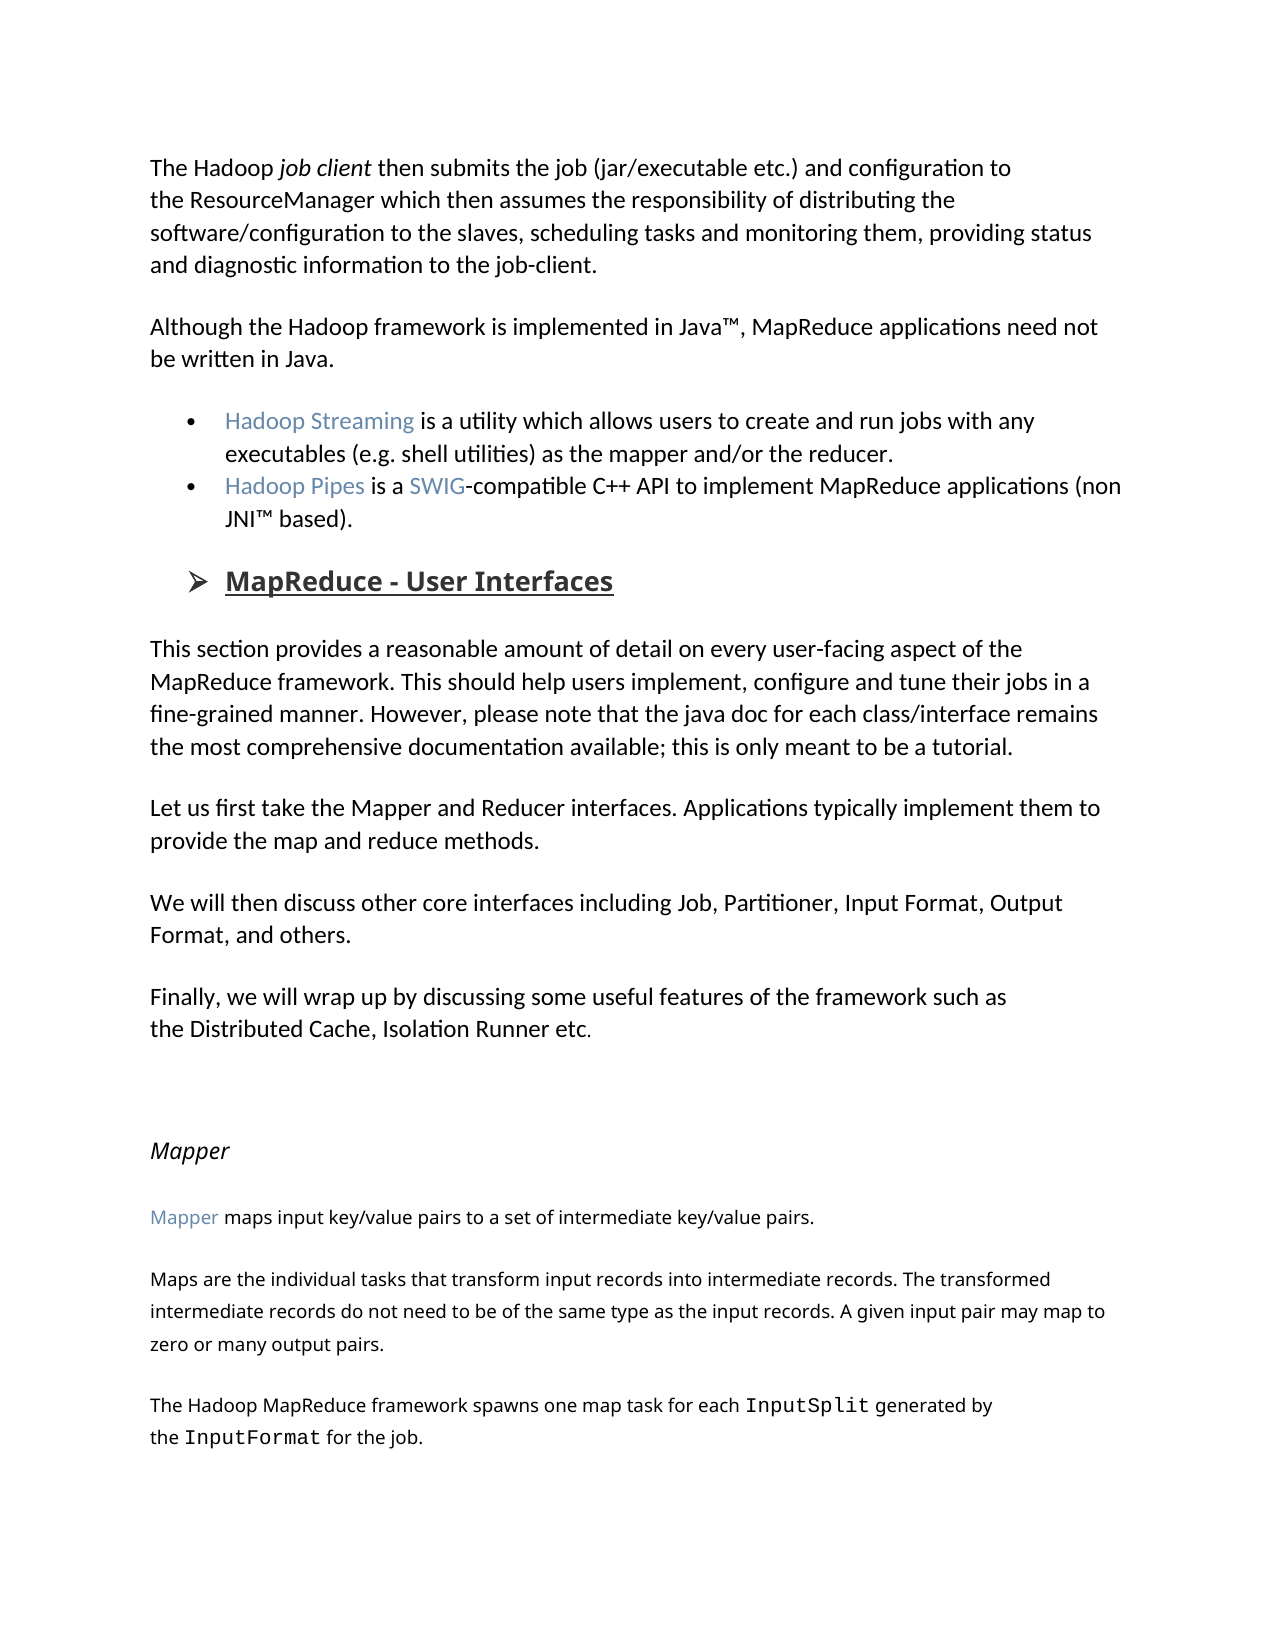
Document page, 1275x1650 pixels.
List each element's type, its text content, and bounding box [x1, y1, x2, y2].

text Let us first take the Mapper and Reducer interfaces. Applications typically implement them to provide the map and reduce methods. [150, 791, 1125, 856]
subtitle MapReduce - User Interfaces [187, 562, 1125, 599]
text We will then discuss other core interfaces including Job, Partitioner, Input Format, Output Format, and others. [150, 885, 1125, 950]
text Finally, we will wrap up by discussing some useful features of the framework such as the Distributed Cache, Isolation Runner etc. [150, 979, 1125, 1044]
text The Hadoop MapReduce framework spawns one map task for each InputSplit generated by the InputFormat for the job. [150, 1386, 1125, 1451]
text This section provides a reasonable amount of detail on every user-facing aspect of the MapReduce framework. This should help users implement, configure and tune their jobs in a fine-grained manner. However, please note that the java doc for each class/interface remains the most comprehensive documentation available; this is only meant to be a tutorial. [150, 631, 1125, 761]
text Mapper maps input key/value pairs to a set of intermediate key/value pairs. [150, 1198, 1125, 1230]
text Although the Hadoop framework is implemented in Java™, MapReduce applications need not be written in Java. [150, 309, 1125, 374]
text The Hadoop job client then submits the job (jar/executable etc.) and configuration to the ResourceManager which then assumes the responsibility of distributing the software/configuration to the slaves, scheduling tasks and monitoring them, providing status and diagnostic information to the job-client. [150, 150, 1125, 280]
text Maps are the individual tasks that transform input records into intermediate records. The transformed intermediate records do not need to be of the same type as the input records. A given input pair may map to zero or many output pairs. [150, 1259, 1125, 1357]
list Hadoop Pipes is a SWIG-compatible C++ API to implement MapReduce applications (non JNI™ based). [187, 468, 1125, 533]
subtitle Mapper [150, 1135, 1125, 1166]
list Hadoop Streaming is a utility which allows users to create and run jobs with any executables (e.g. shell utilities) as the mapper and/or the reducer. [187, 403, 1125, 468]
